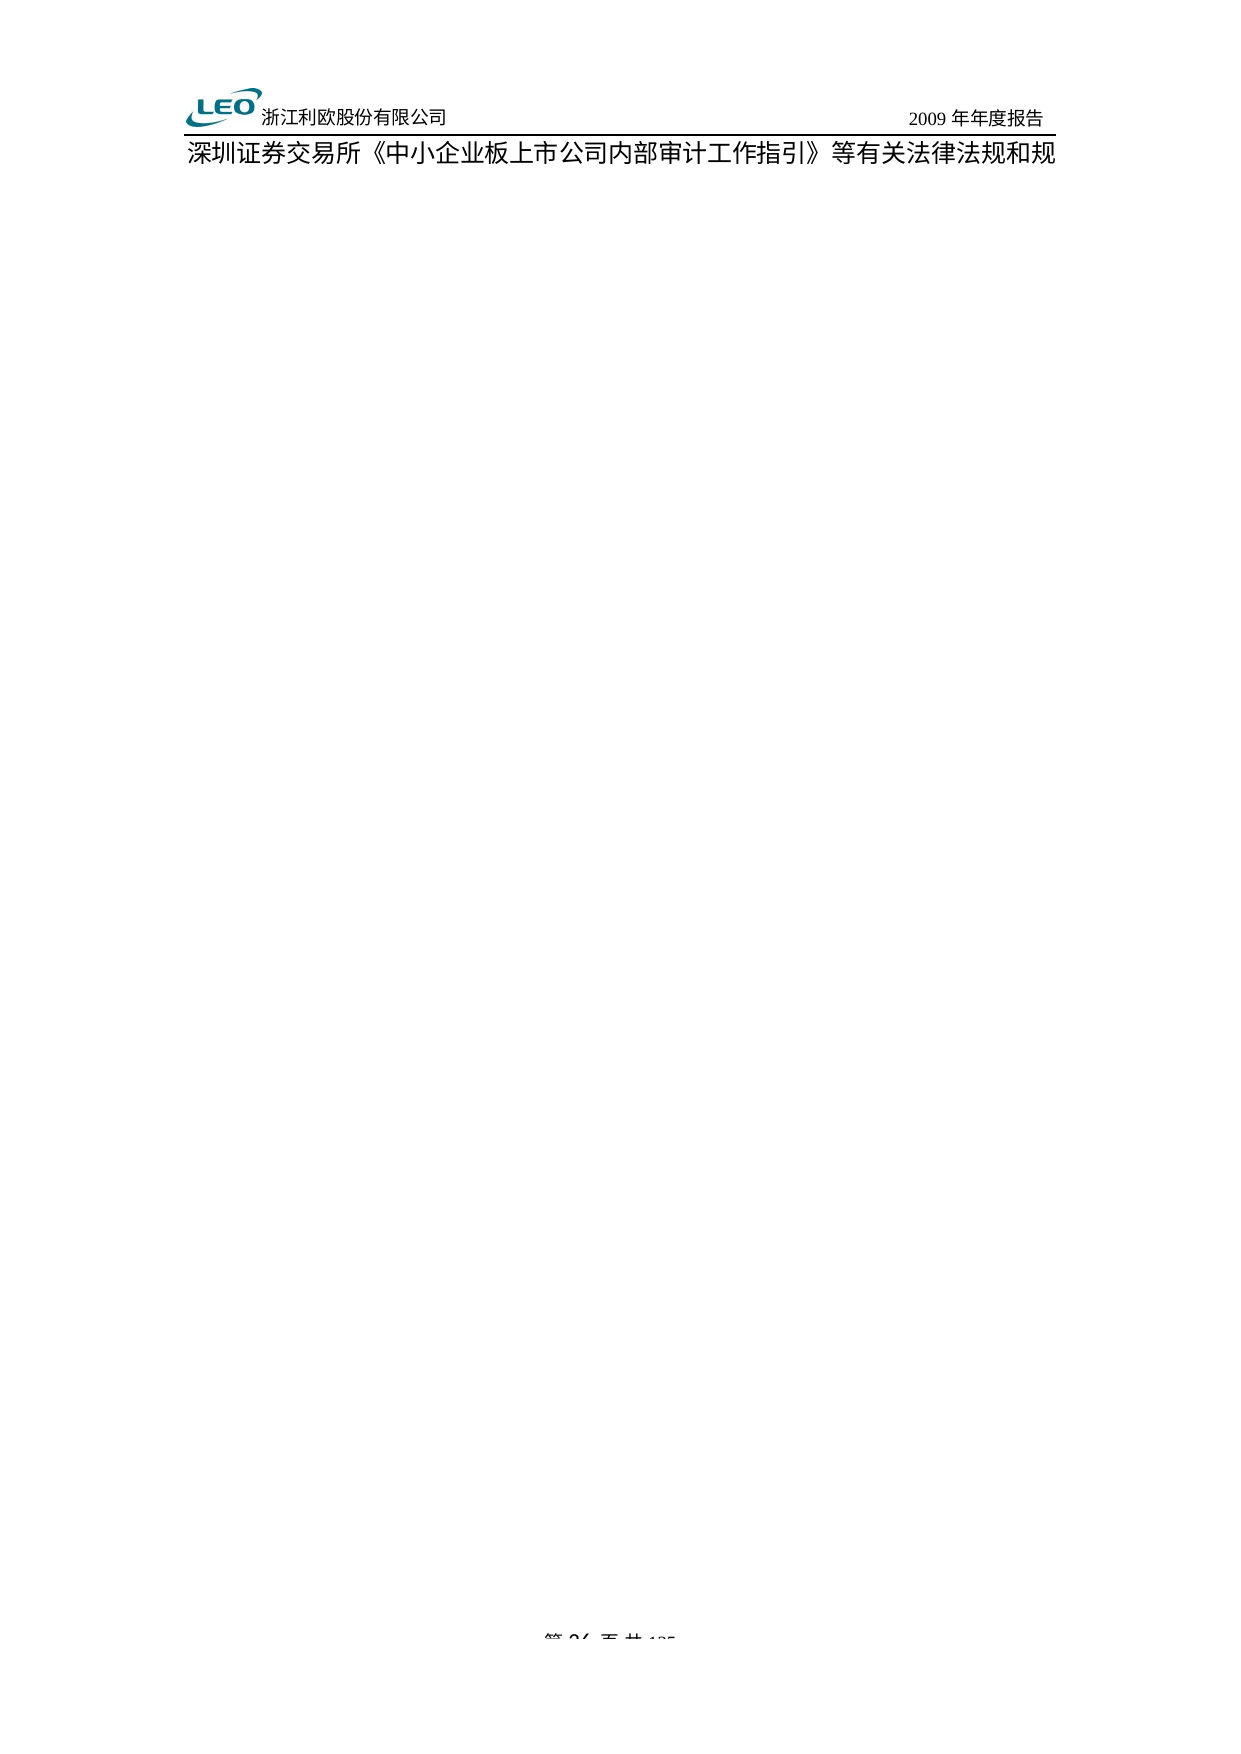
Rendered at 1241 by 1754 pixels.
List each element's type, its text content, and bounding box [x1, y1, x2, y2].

picture [186, 88, 262, 127]
text 深圳证券交易所《中小企业板上市公司内部审计工作指引》等有关法律法规和规 [187, 135, 1064, 169]
